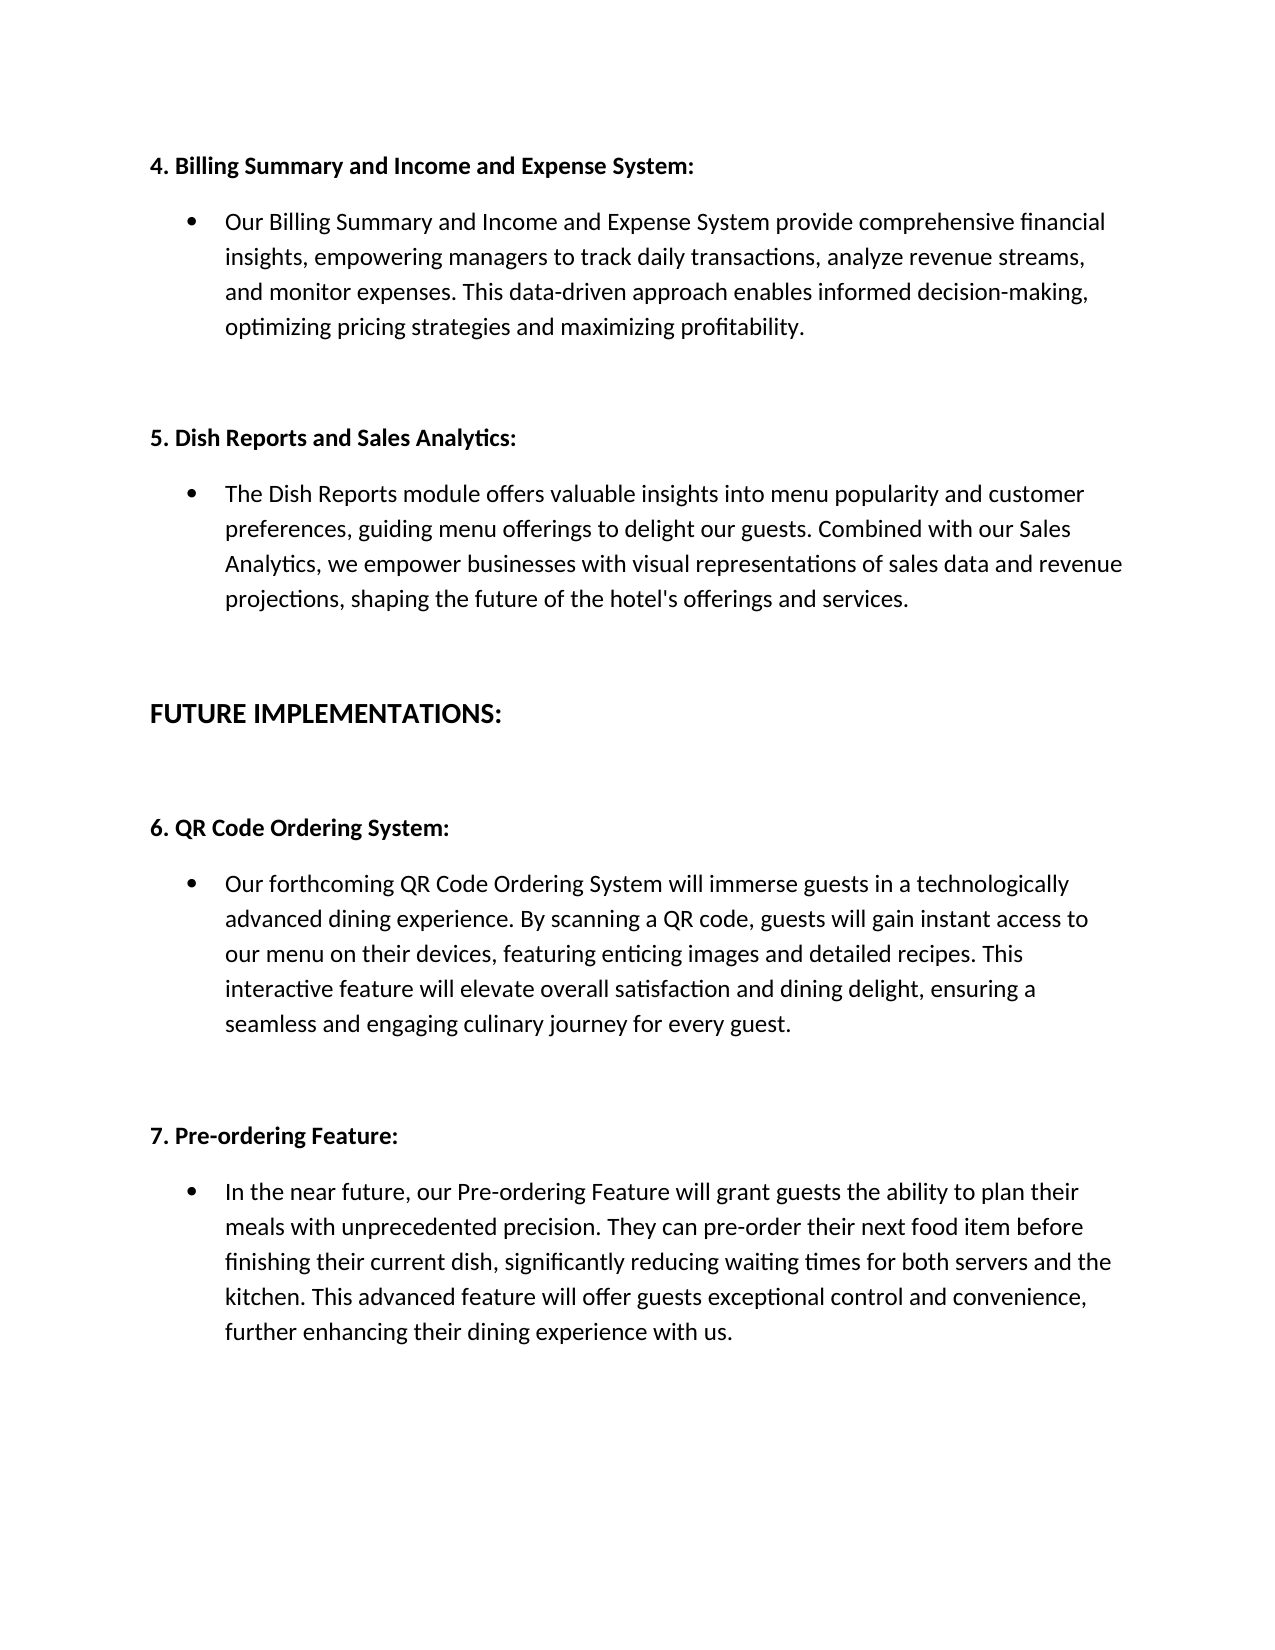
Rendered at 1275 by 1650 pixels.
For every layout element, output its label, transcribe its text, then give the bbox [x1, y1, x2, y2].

text FUTURE IMPLEMENTATIONS: [150, 695, 1125, 731]
text 4. Billing Summary and Income and Expense System: [150, 150, 1125, 181]
list In the near future, our Pre-ordering Feature will grant guests the ability to plan their meals with unprecedented precision. They can pre-order their next food item before finishing their current dish, significantly reducing waiting times for both servers and the kitchen. This advanced feature will offer guests exceptional control and convenience, further enhancing their dining experience with us. [187, 1176, 1125, 1346]
list Our forthcoming QR Code Ordering System will immerse guests in a technologically advanced dining experience. By scanning a QR code, guests will gain instant access to our menu on their devices, featuring enticing images and detailed recipes. This interactive feature will elevate overall satisfaction and dining delight, ensuring a seamless and engaging culinary journey for every guest. [187, 868, 1125, 1039]
text 6. QR Code Ordering System: [150, 813, 1125, 843]
list The Dish Reports module offers valuable insights into menu popularity and customer preferences, guiding menu offerings to delight our guests. Combined with our Sales Analytics, we empower businesses with visual representations of sales data and revenue projections, shaping the future of the hotel's offerings and services. [187, 478, 1125, 614]
list Our Billing Summary and Income and Expense System provide comprehensive financial insights, empowering managers to track daily transactions, analyze revenue streams, and monitor expenses. This data-driven approach enables informed decision-making, optimizing pricing strategies and maximizing profitability. [187, 206, 1125, 341]
text 5. Dish Reports and Sales Analytics: [150, 422, 1125, 453]
text 7. Pre-ordering Feature: [150, 1120, 1125, 1151]
